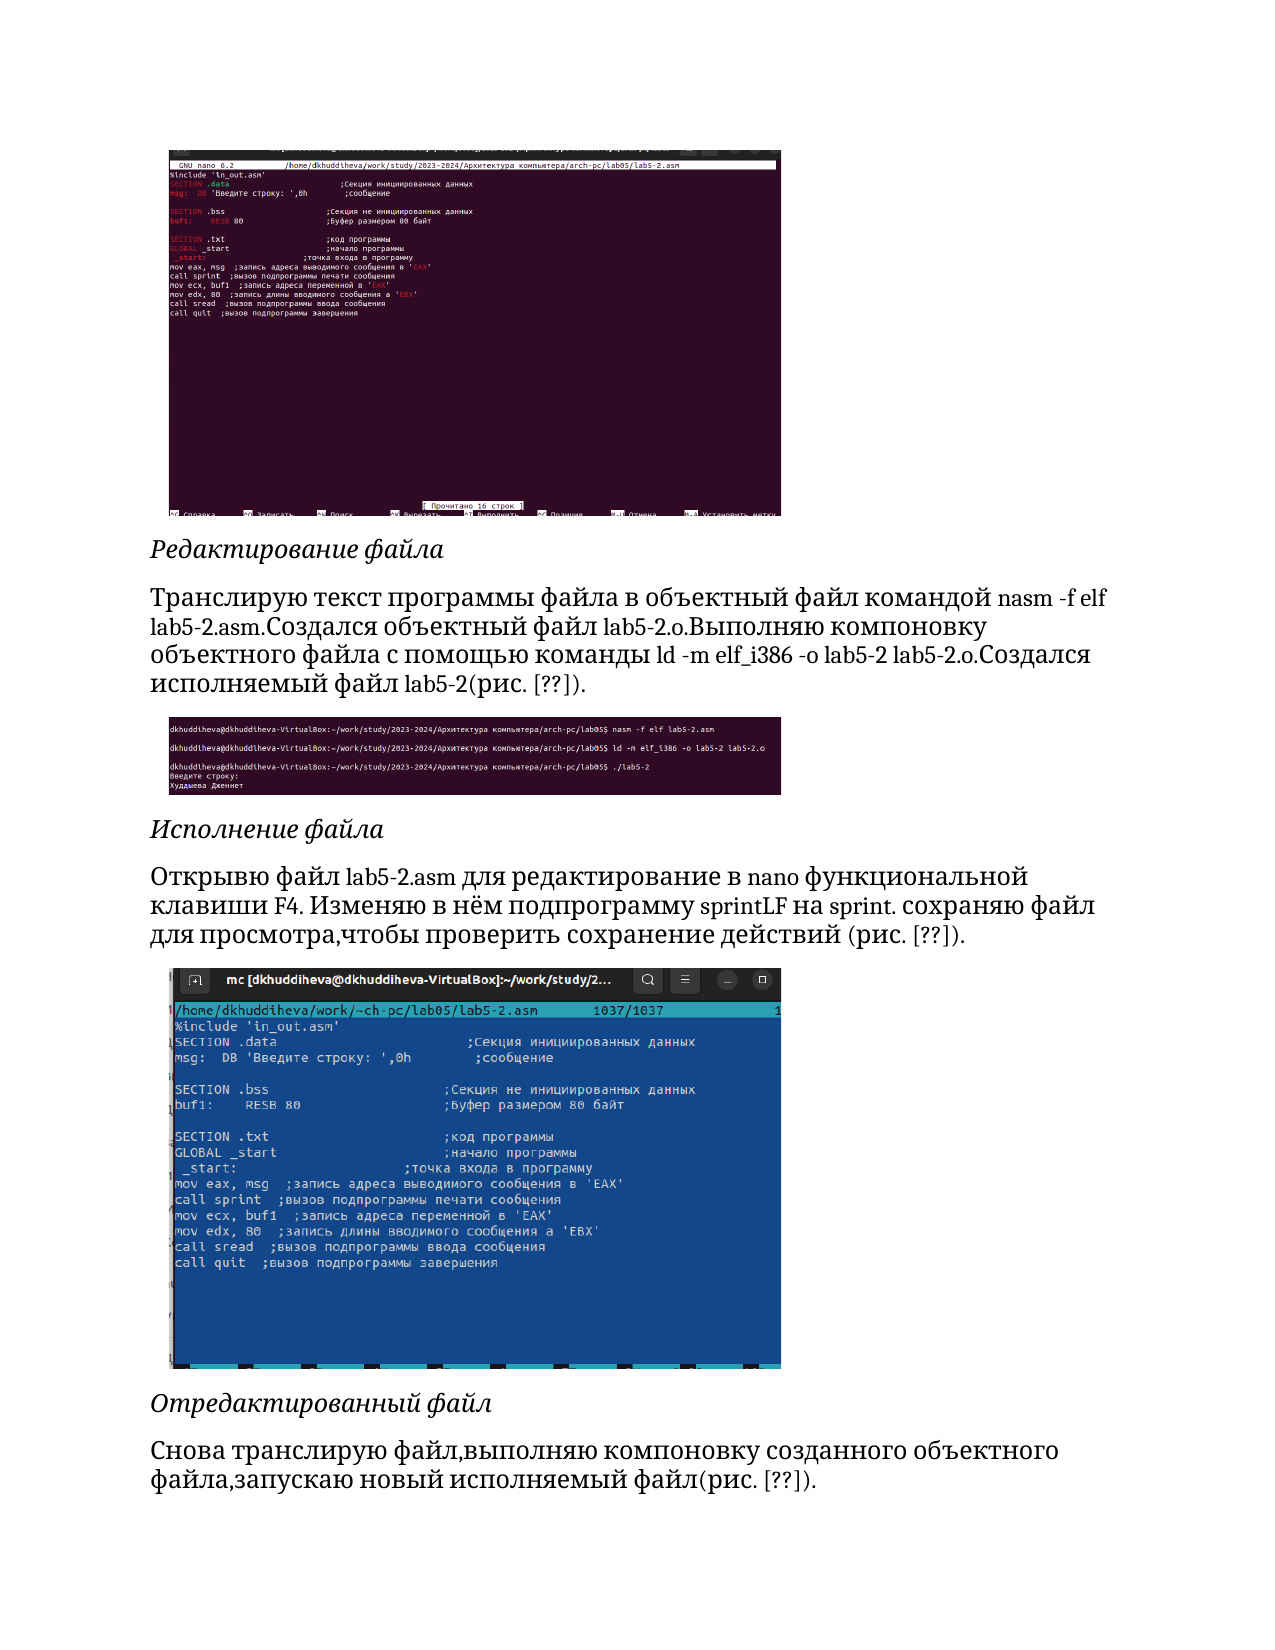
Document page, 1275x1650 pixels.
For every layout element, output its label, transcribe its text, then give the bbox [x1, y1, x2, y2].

text Отредактированный файл [150, 1390, 1125, 1418]
text Исполнение файла [150, 816, 1125, 844]
picture [168, 968, 782, 1369]
picture [168, 717, 782, 795]
text Транслирую текст программы файла в объектный файл командой nasm -f elf lab5-2.asm.Создался объектный файл lab5-2.o.Выполняю компоновку объектного файла с помощью команды ld -m elf_i386 -o lab5-2 lab5-2.o.Создался исполняемый файл lab5-2(рис. [??]). [150, 584, 1125, 699]
text Снова транслирую файл,выполняю компоновку созданного объектного файла,запускаю новый исполняемый файл(рис. [??]). [150, 1437, 1125, 1495]
text Открывю файл lab5-2.asm для редактирование в nano функциональной клавиши F4. Изменяю в нём подпрограмму sprintLF на sprint. сохраняю файл для просмотра,чтобы проверить сохранение действий (рис. [??]). [150, 863, 1125, 949]
text Редактирование файла [150, 536, 1125, 565]
picture [168, 150, 782, 516]
